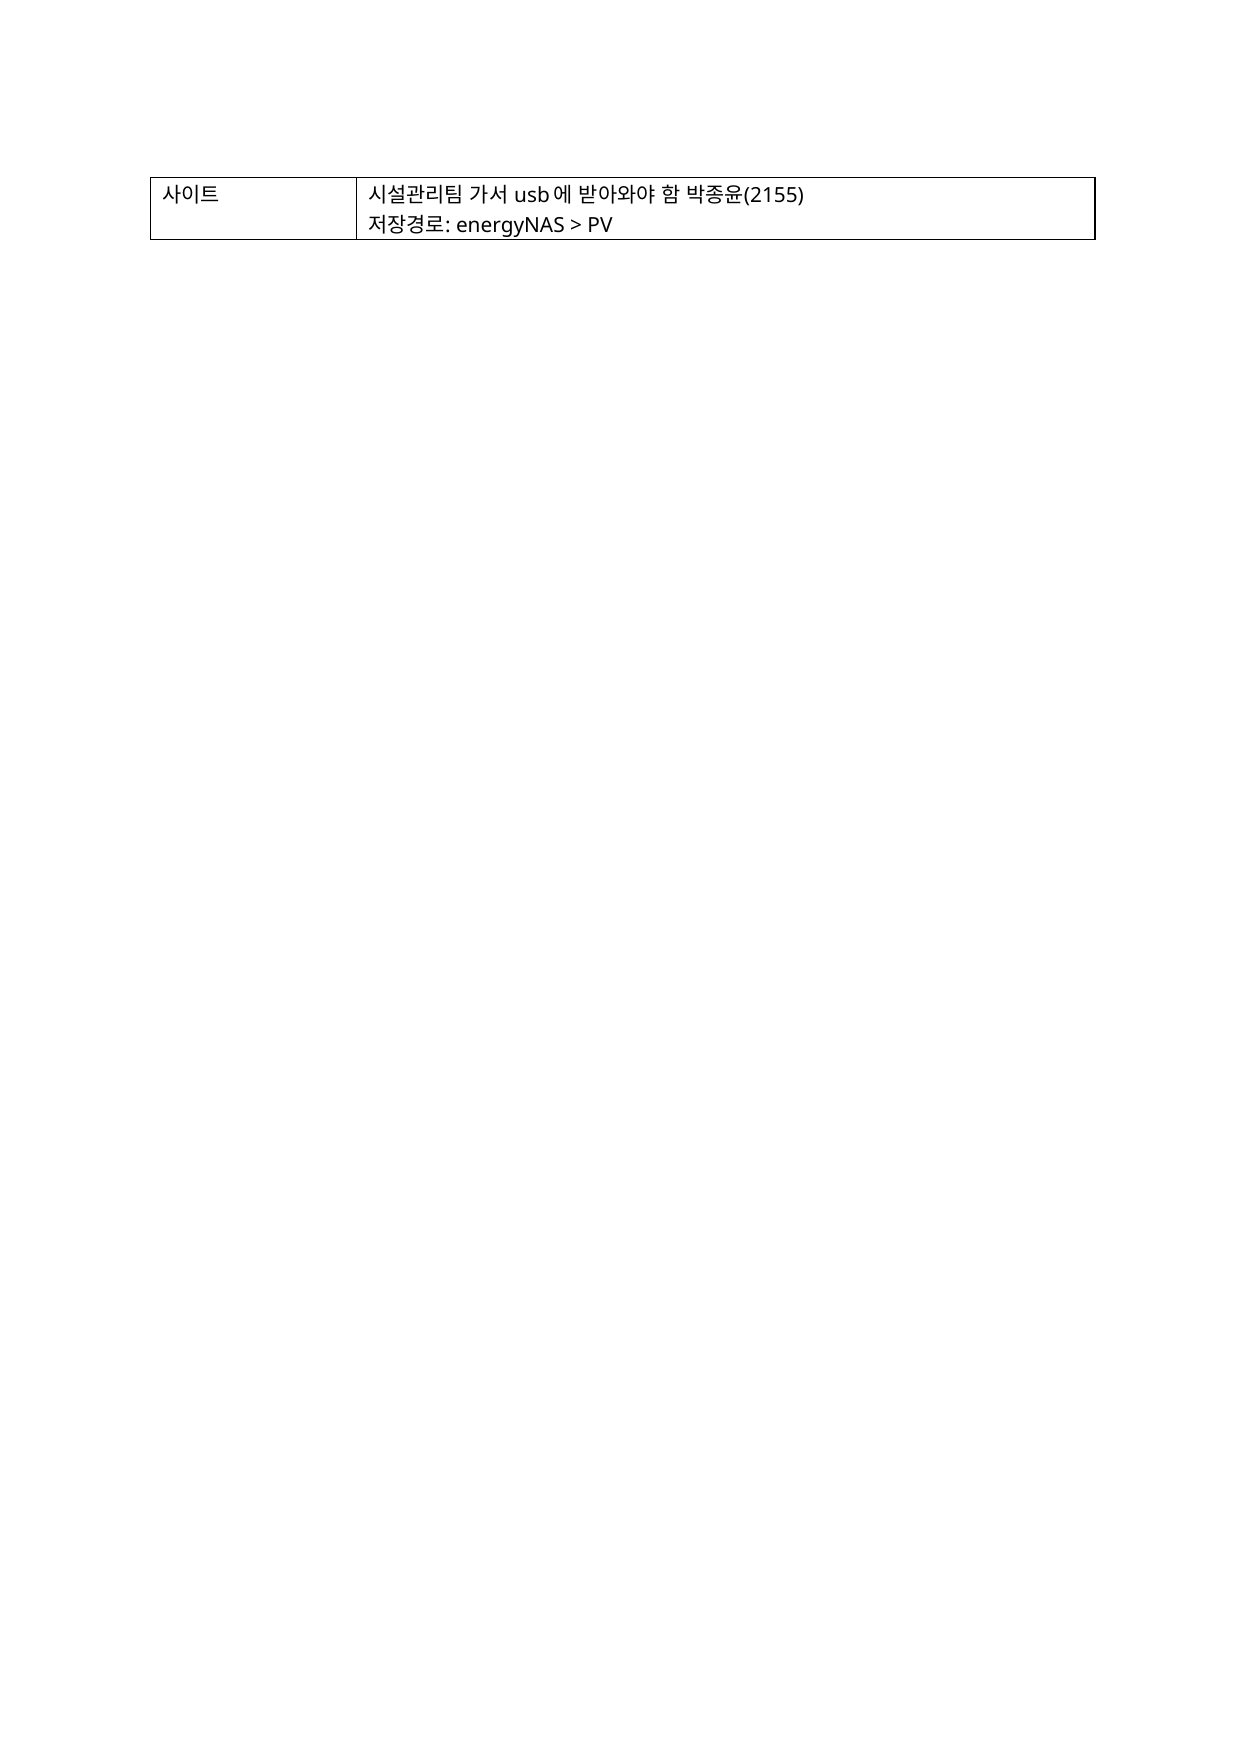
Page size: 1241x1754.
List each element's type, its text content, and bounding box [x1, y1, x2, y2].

table_cell 사이트 [151, 178, 356, 239]
table_cell 시설관리팀 가서 usb에 받아와야 함 박종윤(2155) 저장경로: energyNAS > PV [357, 178, 1094, 239]
